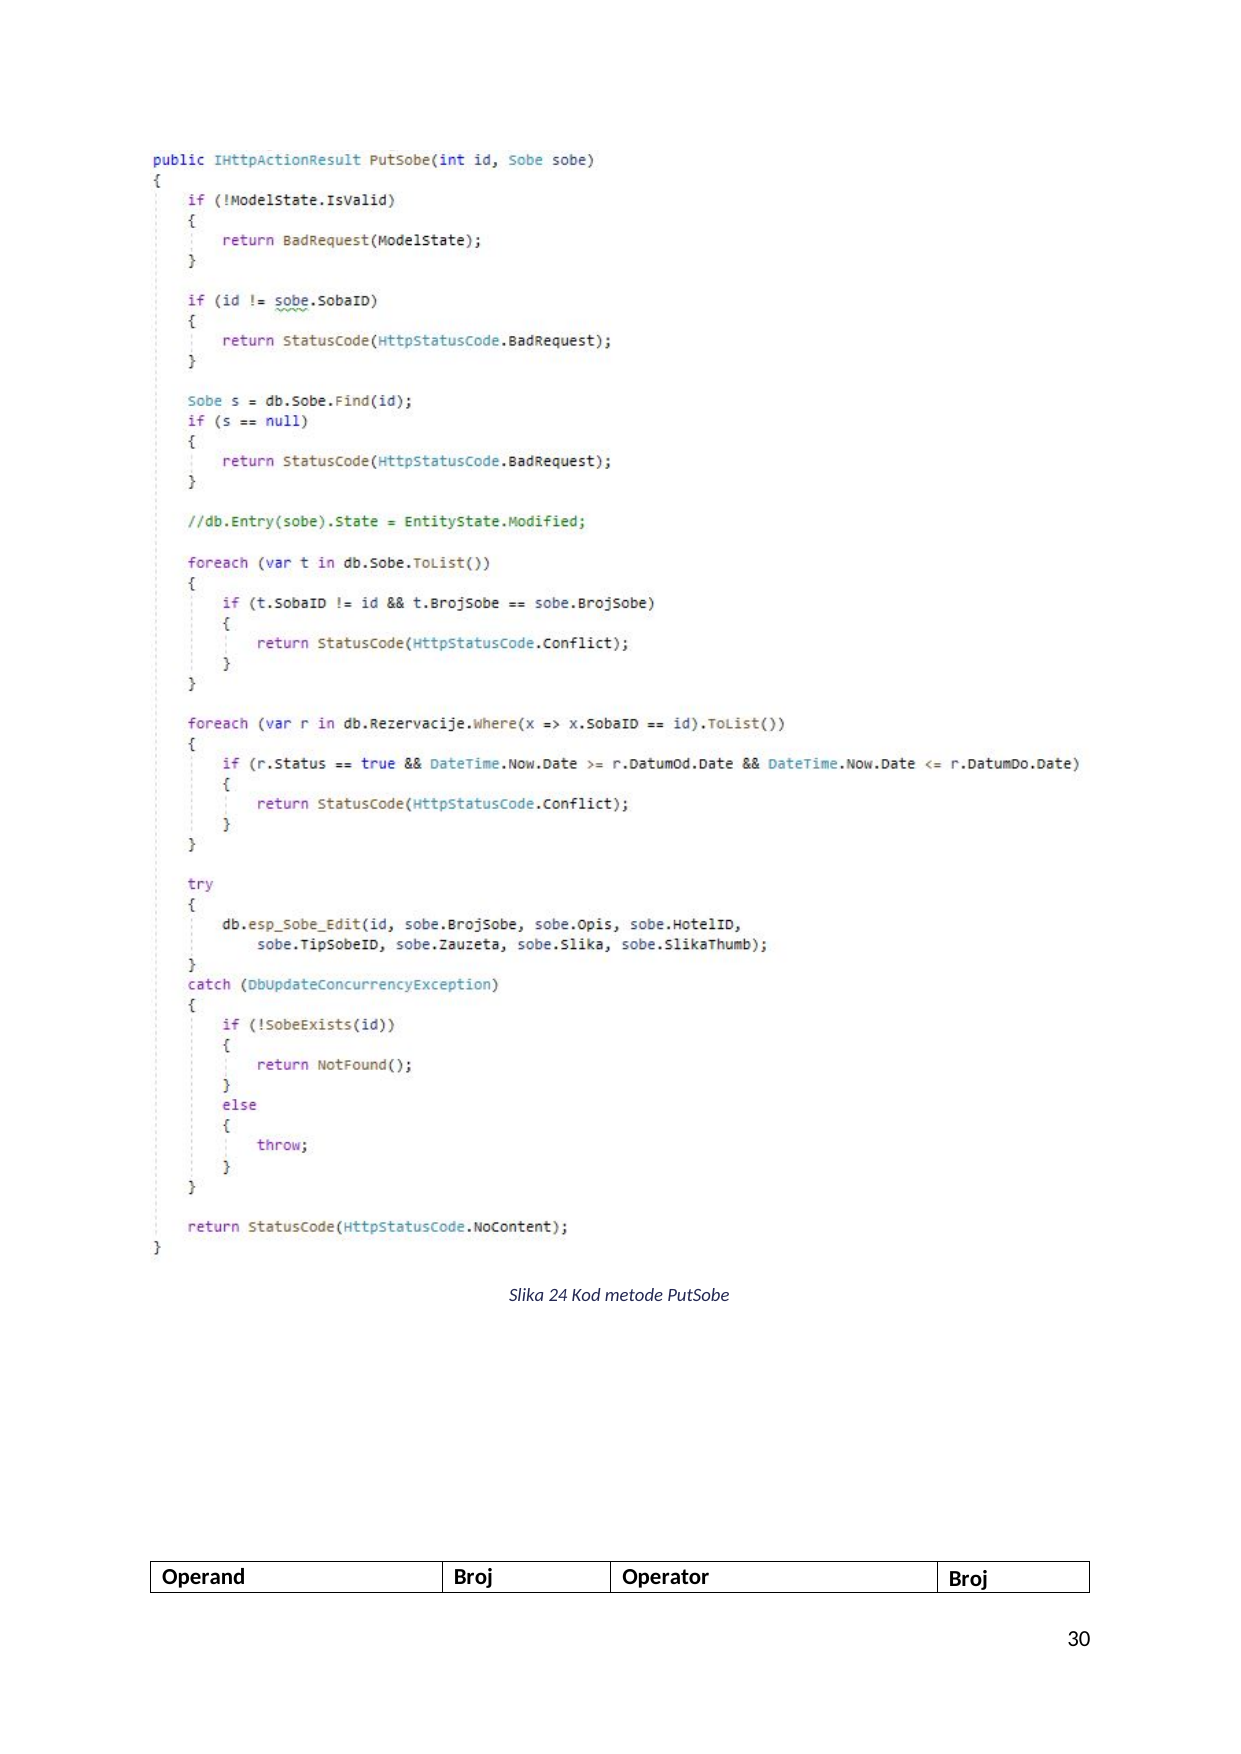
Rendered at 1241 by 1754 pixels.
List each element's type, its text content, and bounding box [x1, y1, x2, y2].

picture [150, 150, 1090, 1264]
table_header Operator [611, 1562, 937, 1592]
table_header Operand [151, 1562, 442, 1592]
table_header Broj ponavljanja [443, 1562, 610, 1592]
table_header Broj ponavljanja [938, 1562, 1089, 1592]
